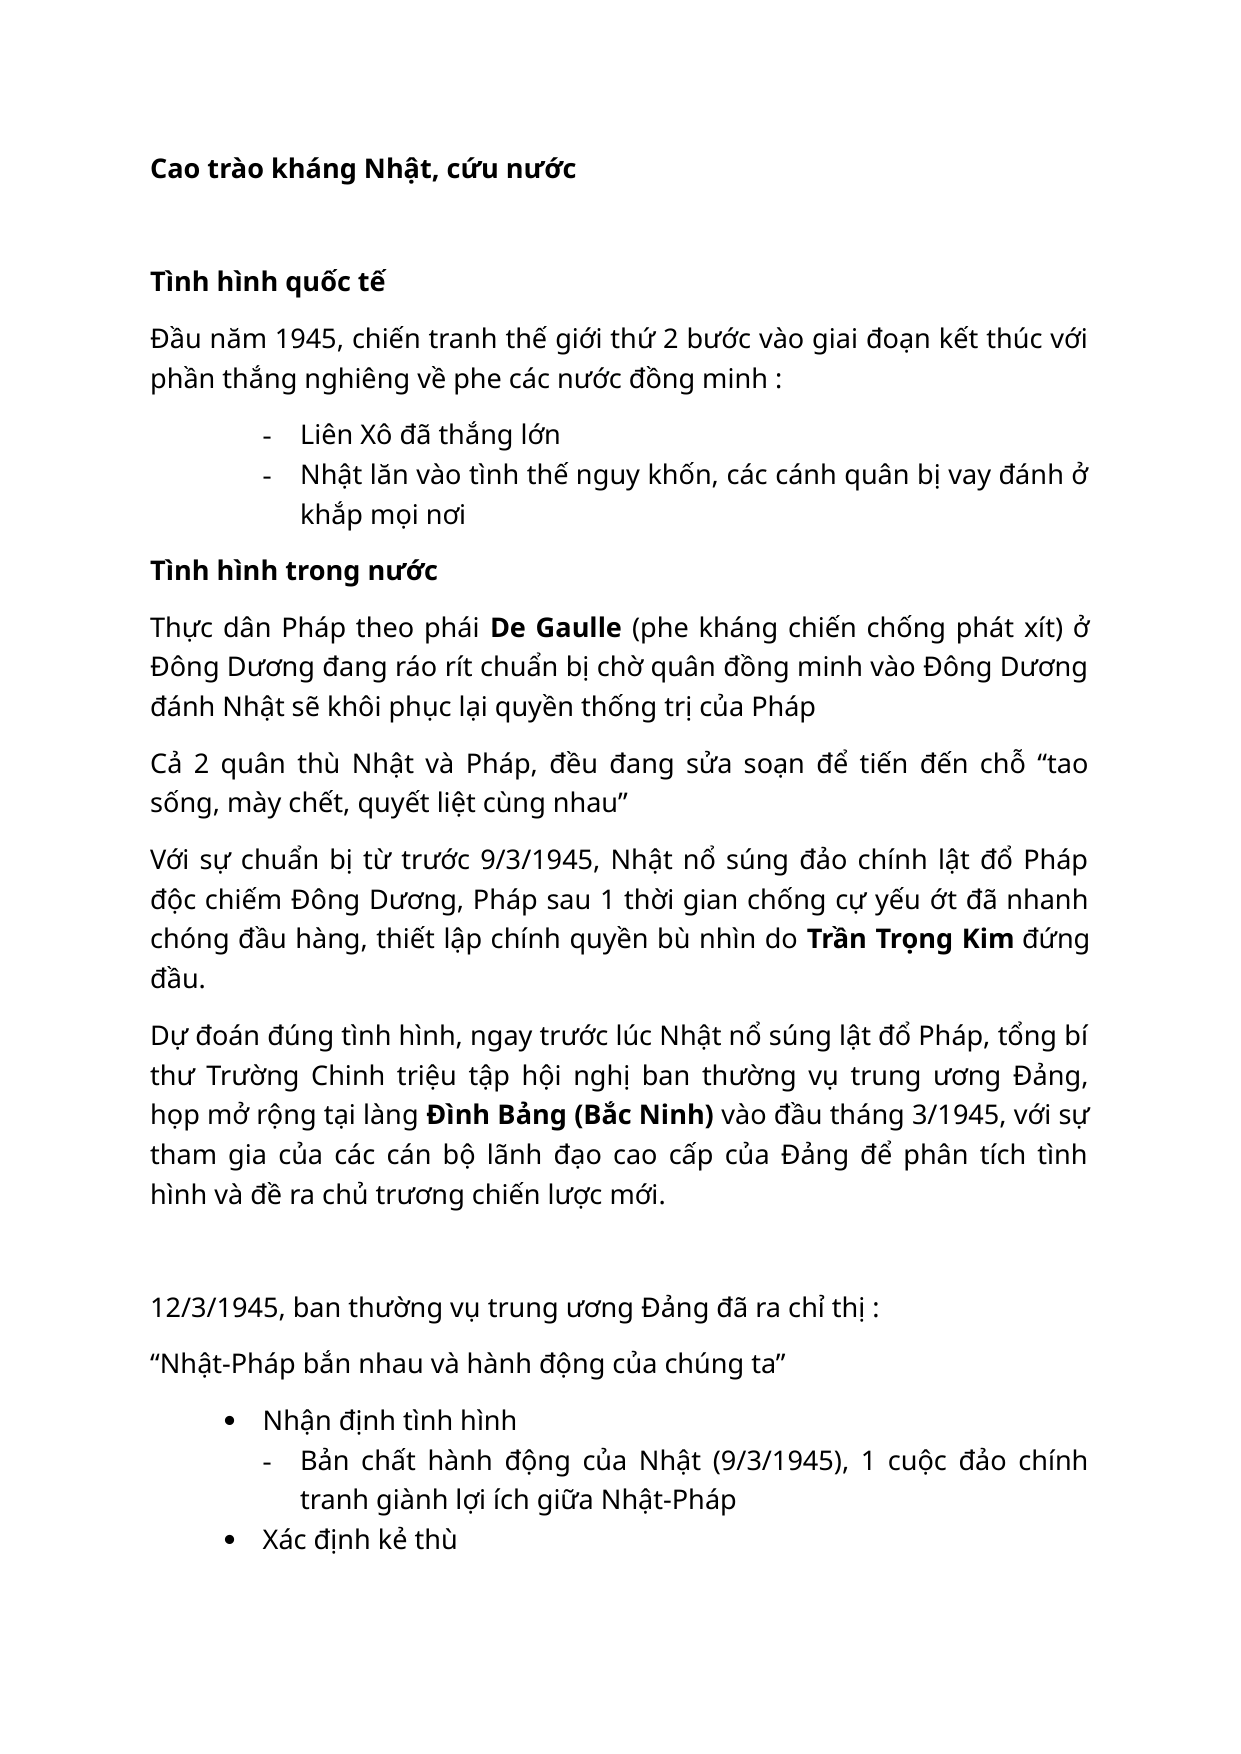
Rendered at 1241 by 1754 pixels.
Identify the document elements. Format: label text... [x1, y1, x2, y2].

text Dự đoán đúng tình hình, ngay trước lúc Nhật nổ súng lật đổ Pháp, tổng bí thư Trường Chinh triệu tập hội nghị ban thường vụ trung ương Đảng, họp mở rộng tại làng Đình Bảng (Bắc Ninh) vào đầu tháng 3/1945, với sự tham gia của các cán bộ lãnh đạo cao cấp của Đảng để phân tích tình hình và đề ra chủ trương chiến lược mới. [150, 1016, 1090, 1212]
text Cao trào kháng Nhật, cứu nước [150, 150, 1090, 187]
text Với sự chuẩn bị từ trước 9/3/1945, Nhật nổ súng đảo chính lật đổ Pháp độc chiếm Đông Dương, Pháp sau 1 thời gian chống cự yếu ớt đã nhanh chóng đầu hàng, thiết lập chính quyền bù nhìn do Trần Trọng Kim đứng đầu. [150, 840, 1090, 997]
text 12/3/1945, ban thường vụ trung ương Đảng đã ra chỉ thị : [150, 1288, 1090, 1325]
text Thực dân Pháp theo phái De Gaulle (phe kháng chiến chống phát xít) ở Đông Dương đang ráo rít chuẩn bị chờ quân đồng minh vào Đông Dương đánh Nhật sẽ khôi phục lại quyền thống trị của Pháp [150, 608, 1090, 724]
list Xác định kẻ thù [225, 1521, 1090, 1557]
list Bản chất hành động của Nhật (9/3/1945), 1 cuộc đảo chính tranh giành lợi ích giữa Nhật-Pháp [262, 1441, 1090, 1518]
text Cả 2 quân thù Nhật và Pháp, đều đang sửa soạn để tiến đến chỗ “tao sống, mày chết, quyết liệt cùng nhau” [150, 744, 1090, 821]
text Đầu năm 1945, chiến tranh thế giới thứ 2 bước vào giai đoạn kết thúc với phần thắng nghiêng về phe các nước đồng minh : [150, 319, 1090, 396]
list Nhận định tình hình [225, 1401, 1090, 1438]
text Tình hình quốc tế [150, 263, 1090, 300]
text Tình hình trong nước [150, 552, 1090, 588]
list Liên Xô đã thắng lớn [262, 416, 1090, 452]
text “Nhật-Pháp bắn nhau và hành động của chúng ta” [150, 1345, 1090, 1382]
list Nhật lăn vào tình thế nguy khốn, các cánh quân bị vay đánh ở khắp mọi nơi [262, 455, 1090, 532]
